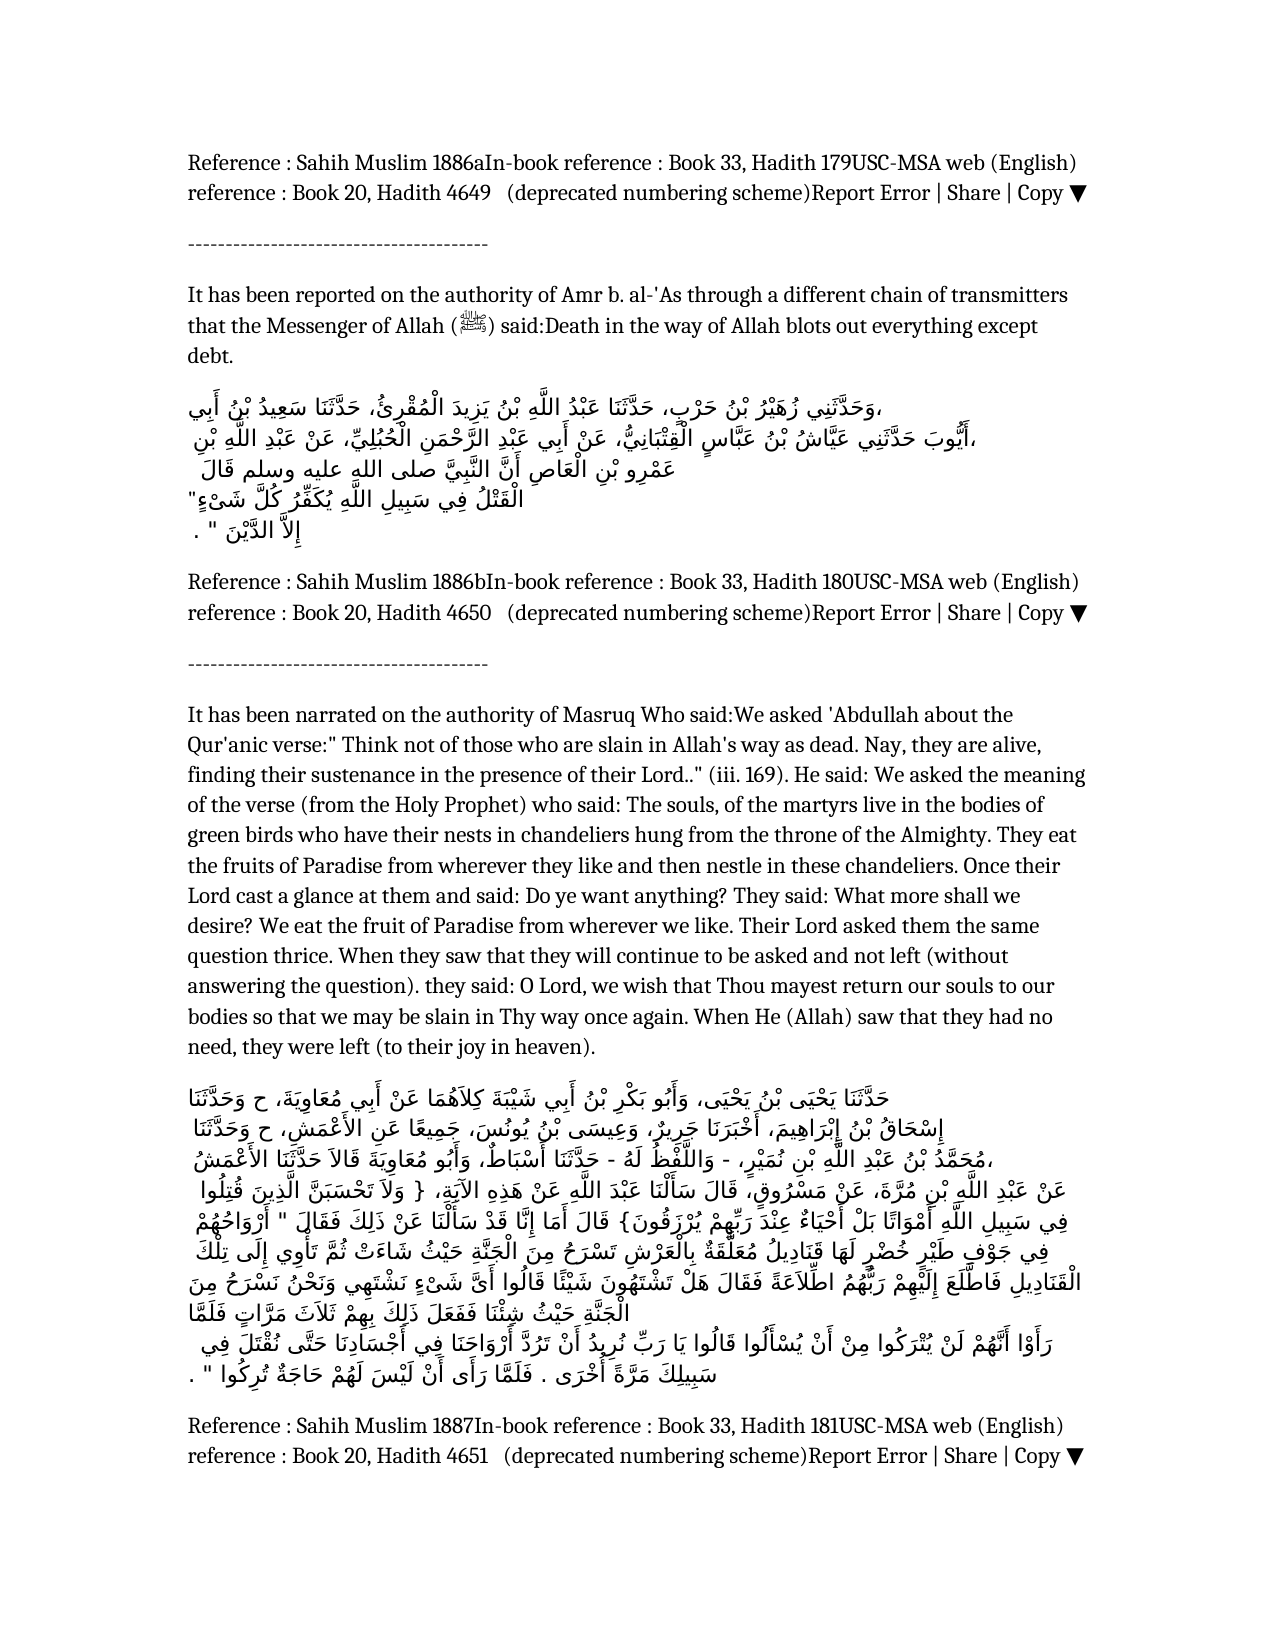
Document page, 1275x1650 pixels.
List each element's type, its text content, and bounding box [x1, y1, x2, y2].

text It has been narrated on the authority of Masruq Who said:We asked 'Abdullah about the Qur'anic verse:" Think not of those who are slain in Allah's way as dead. Nay, they are alive, finding their sustenance in the presence of their Lord.." (iii. 169). He said: We asked the meaning of the verse (from the Holy Prophet) who said: The souls, of the martyrs live in the bodies of green birds who have their nests in chandeliers hung from the throne of the Almighty. They eat the fruits of Paradise from wherever they like and then nestle in these chandeliers. Once their Lord cast a glance at them and said: Do ye want anything? They said: What more shall we desire? We eat the fruit of Paradise from wherever we like. Their Lord asked them the same question thrice. When they saw that they will continue to be asked and not left (without answering the question). they said: O Lord, we wish that Thou mayest return our souls to our bodies so that we may be slain in Thy way once again. When He (Allah) saw that they had no need, they were left (to their joy in heaven). [187, 701, 1087, 1060]
text Reference : Sahih Muslim 1887In-book reference : Book 33, Hadith 181USC-MSA web (English) reference : Book 20, Hadith 4651 (deprecated numbering scheme)Report Error | Share | Copy ▼ [187, 1413, 1087, 1469]
text ---------------------------------------- [187, 650, 1087, 677]
text ---------------------------------------- [187, 231, 1087, 258]
text Reference : Sahih Muslim 1886bIn-book reference : Book 33, Hadith 180USC-MSA web (English) reference : Book 20, Hadith 4650 (deprecated numbering scheme)Report Error | Share | Copy ▼ [187, 569, 1087, 626]
text وَحَدَّثَنِي زُهَيْرُ بْنُ حَرْبٍ، حَدَّثَنَا عَبْدُ اللَّهِ بْنُ يَزِيدَ الْمُقْرِئُ، حَدَّثَنَا سَعِيدُ بْنُ أَبِي، أَيُّوبَ حَدَّثَنِي عَيَّاشُ بْنُ عَبَّاسٍ الْقِتْبَانِيُّ، عَنْ أَبِي عَبْدِ الرَّحْمَنِ الْحُبُلِيِّ، عَنْ عَبْدِ اللَّهِ بْنِ، عَمْرِو بْنِ الْعَاصِ أَنَّ النَّبِيَّ صلى الله عليه وسلم قَالَ ‏ "‏ الْقَتْلُ فِي سَبِيلِ اللَّهِ يُكَفِّرُ كُلَّ شَىْءٍ إِلاَّ الدَّيْنَ ‏"‏ ‏.‏ [187, 394, 1087, 544]
text حَدَّثَنَا يَحْيَى بْنُ يَحْيَى، وَأَبُو بَكْرِ بْنُ أَبِي شَيْبَةَ كِلاَهُمَا عَنْ أَبِي مُعَاوِيَةَ، ح وَحَدَّثَنَا إِسْحَاقُ بْنُ إِبْرَاهِيمَ، أَخْبَرَنَا جَرِيرٌ، وَعِيسَى بْنُ يُونُسَ، جَمِيعًا عَنِ الأَعْمَشِ، ح وَحَدَّثَنَا مُحَمَّدُ بْنُ عَبْدِ اللَّهِ بْنِ نُمَيْرٍ، - وَاللَّفْظُ لَهُ - حَدَّثَنَا أَسْبَاطٌ، وَأَبُو مُعَاوِيَةَ قَالاَ حَدَّثَنَا الأَعْمَشُ، عَنْ عَبْدِ اللَّهِ بْنِ مُرَّةَ، عَنْ مَسْرُوقٍ، قَالَ سَأَلْنَا عَبْدَ اللَّهِ عَنْ هَذِهِ الآيَةِ، ‏{‏ وَلاَ تَحْسَبَنَّ الَّذِينَ قُتِلُوا فِي سَبِيلِ اللَّهِ أَمْوَاتًا بَلْ أَحْيَاءٌ عِنْدَ رَبِّهِمْ يُرْزَقُونَ‏}‏ قَالَ أَمَا إِنَّا قَدْ سَأَلْنَا عَنْ ذَلِكَ فَقَالَ ‏"‏ أَرْوَاحُهُمْ فِي جَوْفِ طَيْرٍ خُضْرٍ لَهَا قَنَادِيلُ مُعَلَّقَةٌ بِالْعَرْشِ تَسْرَحُ مِنَ الْجَنَّةِ حَيْثُ شَاءَتْ ثُمَّ تَأْوِي إِلَى تِلْكَ الْقَنَادِيلِ فَاطَّلَعَ إِلَيْهِمْ رَبُّهُمُ اطِّلاَعَةً فَقَالَ هَلْ تَشْتَهُونَ شَيْئًا قَالُوا أَىَّ شَىْءٍ نَشْتَهِي وَنَحْنُ نَسْرَحُ مِنَ الْجَنَّةِ حَيْثُ شِئْنَا فَفَعَلَ ذَلِكَ بِهِمْ ثَلاَثَ مَرَّاتٍ فَلَمَّا رَأَوْا أَنَّهُمْ لَنْ يُتْرَكُوا مِنْ أَنْ يُسْأَلُوا قَالُوا يَا رَبِّ نُرِيدُ أَنْ تَرُدَّ أَرْوَاحَنَا فِي أَجْسَادِنَا حَتَّى نُقْتَلَ فِي سَبِيلِكَ مَرَّةً أُخْرَى ‏.‏ فَلَمَّا رَأَى أَنْ لَيْسَ لَهُمْ حَاجَةٌ تُرِكُوا ‏"‏ ‏.‏ [187, 1085, 1087, 1388]
text Reference : Sahih Muslim 1886aIn-book reference : Book 33, Hadith 179USC-MSA web (English) reference : Book 20, Hadith 4649 (deprecated numbering scheme)Report Error | Share | Copy ▼ [187, 150, 1087, 207]
text It has been reported on the authority of Amr b. al-'As through a different chain of transmitters that the Messenger of Allah (ﷺ) said:Death in the way of Allah blots out everything except debt. [187, 282, 1087, 370]
